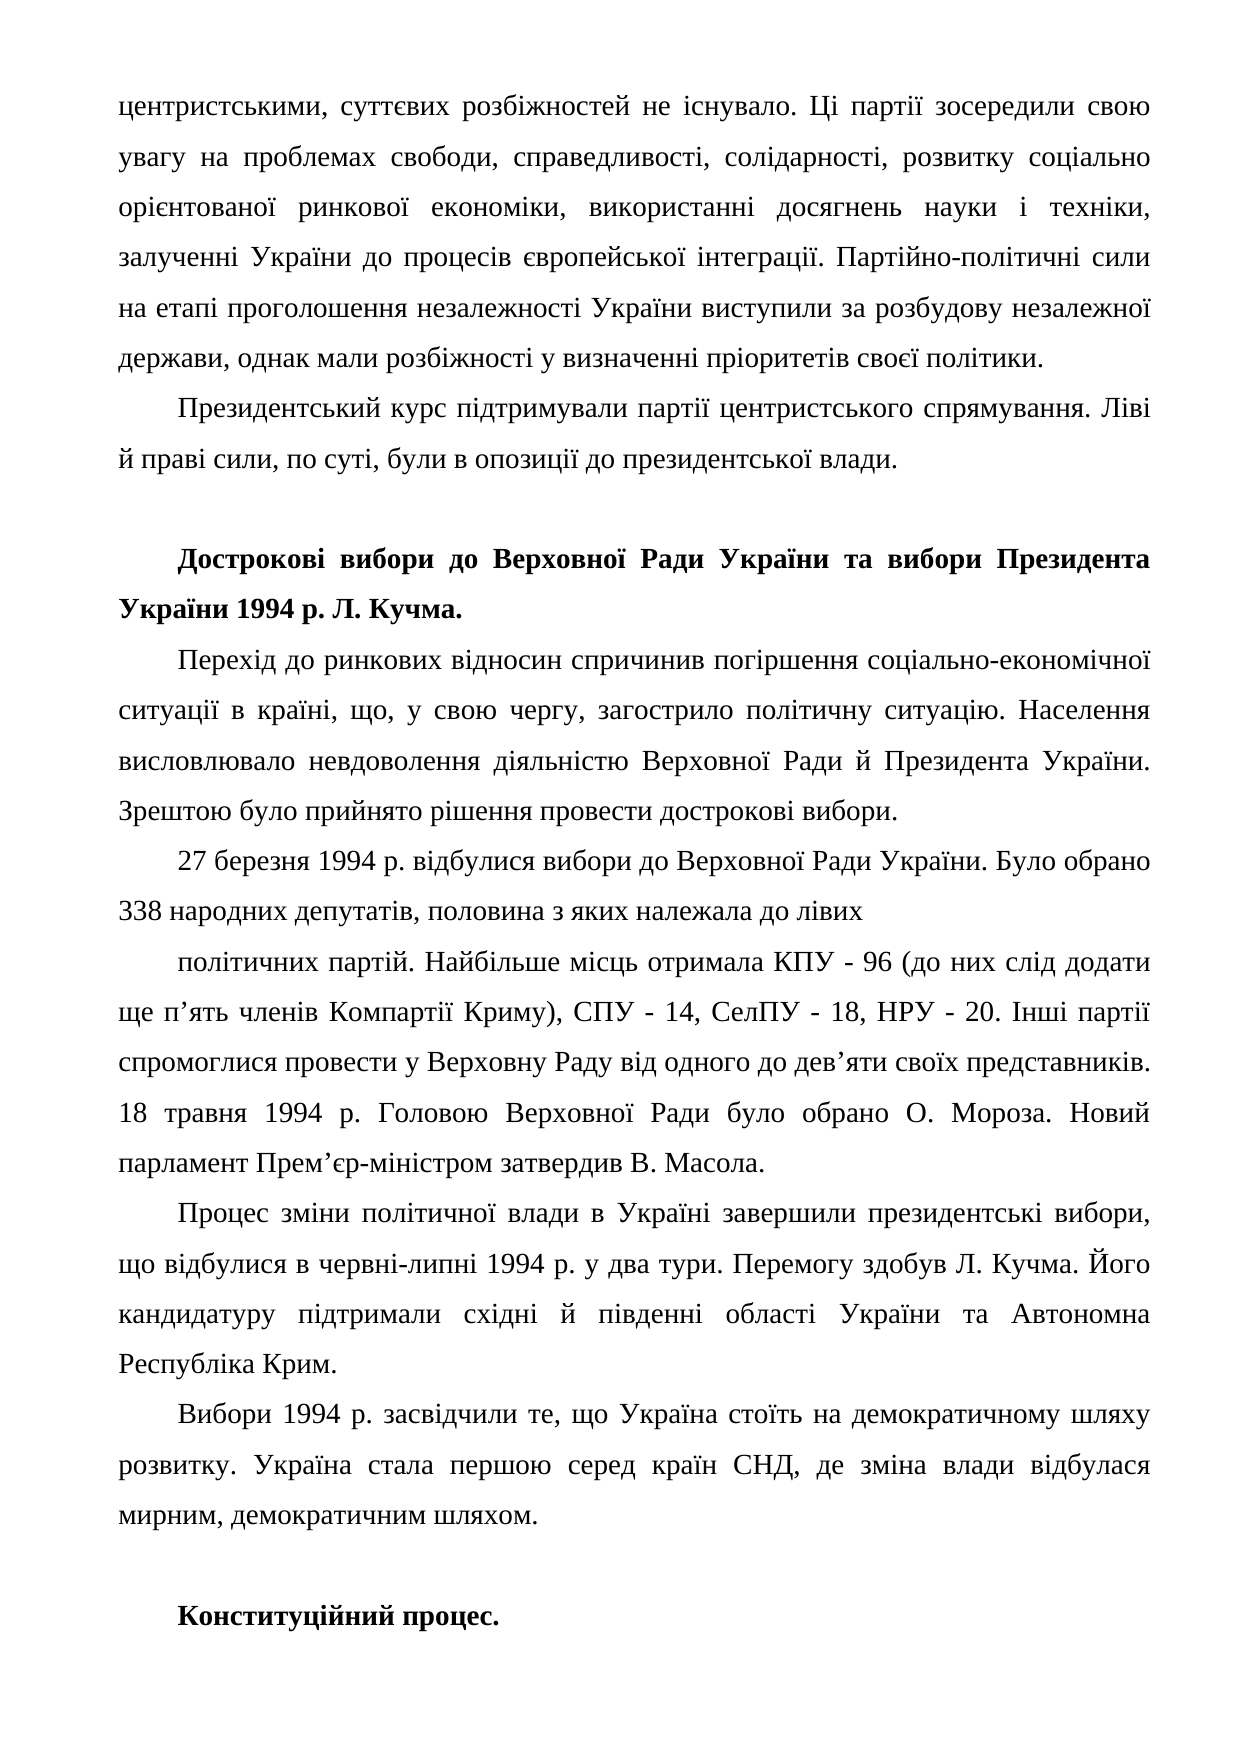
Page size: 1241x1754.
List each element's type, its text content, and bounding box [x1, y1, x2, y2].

text Вибори 1994 р. засвідчили те, що Україна стоїть на демократичному шляху розвитку. Україна стала першою серед країн СНД, де зміна влади відбулася мирним, демократичним шляхом. [118, 1397, 1152, 1531]
text 27 березня 1994 р. відбулися вибори до Верховної Ради України. Було обрано 338 народних депутатів, половина з яких належала до лівих [118, 843, 1152, 927]
text Президентський курс підтримували партії центристського спрямування. Ліві й праві сили, по суті, були в опозиції до президентської влади. [118, 390, 1152, 474]
text політичних партій. Найбільше місць отримала КПУ - 96 (до них слід додати ще п’ять членів Компартії Криму), СПУ - 14, СелПУ - 18, НРУ - 20. Інші партії спромоглися провести у Верховну Раду від одного до дев’яти своїх представників. 18 травня 1994 р. Головою Верховної Ради було обрано О. Мороза. Новий парламент Прем’єр-міністром затвердив В. Масола. [118, 944, 1152, 1179]
text Процес зміни політичної влади в Україні завершили президентські вибори, що відбулися в червні-липні 1994 р. у два тури. Перемогу здобув Л. Кучма. Його кандидатуру підтримали східні й південні області України та Автономна Республіка Крим. [118, 1195, 1152, 1380]
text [118, 88, 1152, 374]
text Конституційний процес. [118, 1598, 1152, 1631]
text Дострокові вибори до Верховної Ради України та вибори Президента України 1994 р. Л. Кучма. [118, 541, 1152, 625]
text Перехід до ринкових відносин спричинив погіршення соціально-економічної ситуації в країні, що, у свою чергу, загострило політичну ситуацію. Населення висловлювало невдоволення діяльністю Верховної Ради й Президента України. Зрештою було прийнято рішення провести дострокові вибори. [118, 642, 1152, 826]
